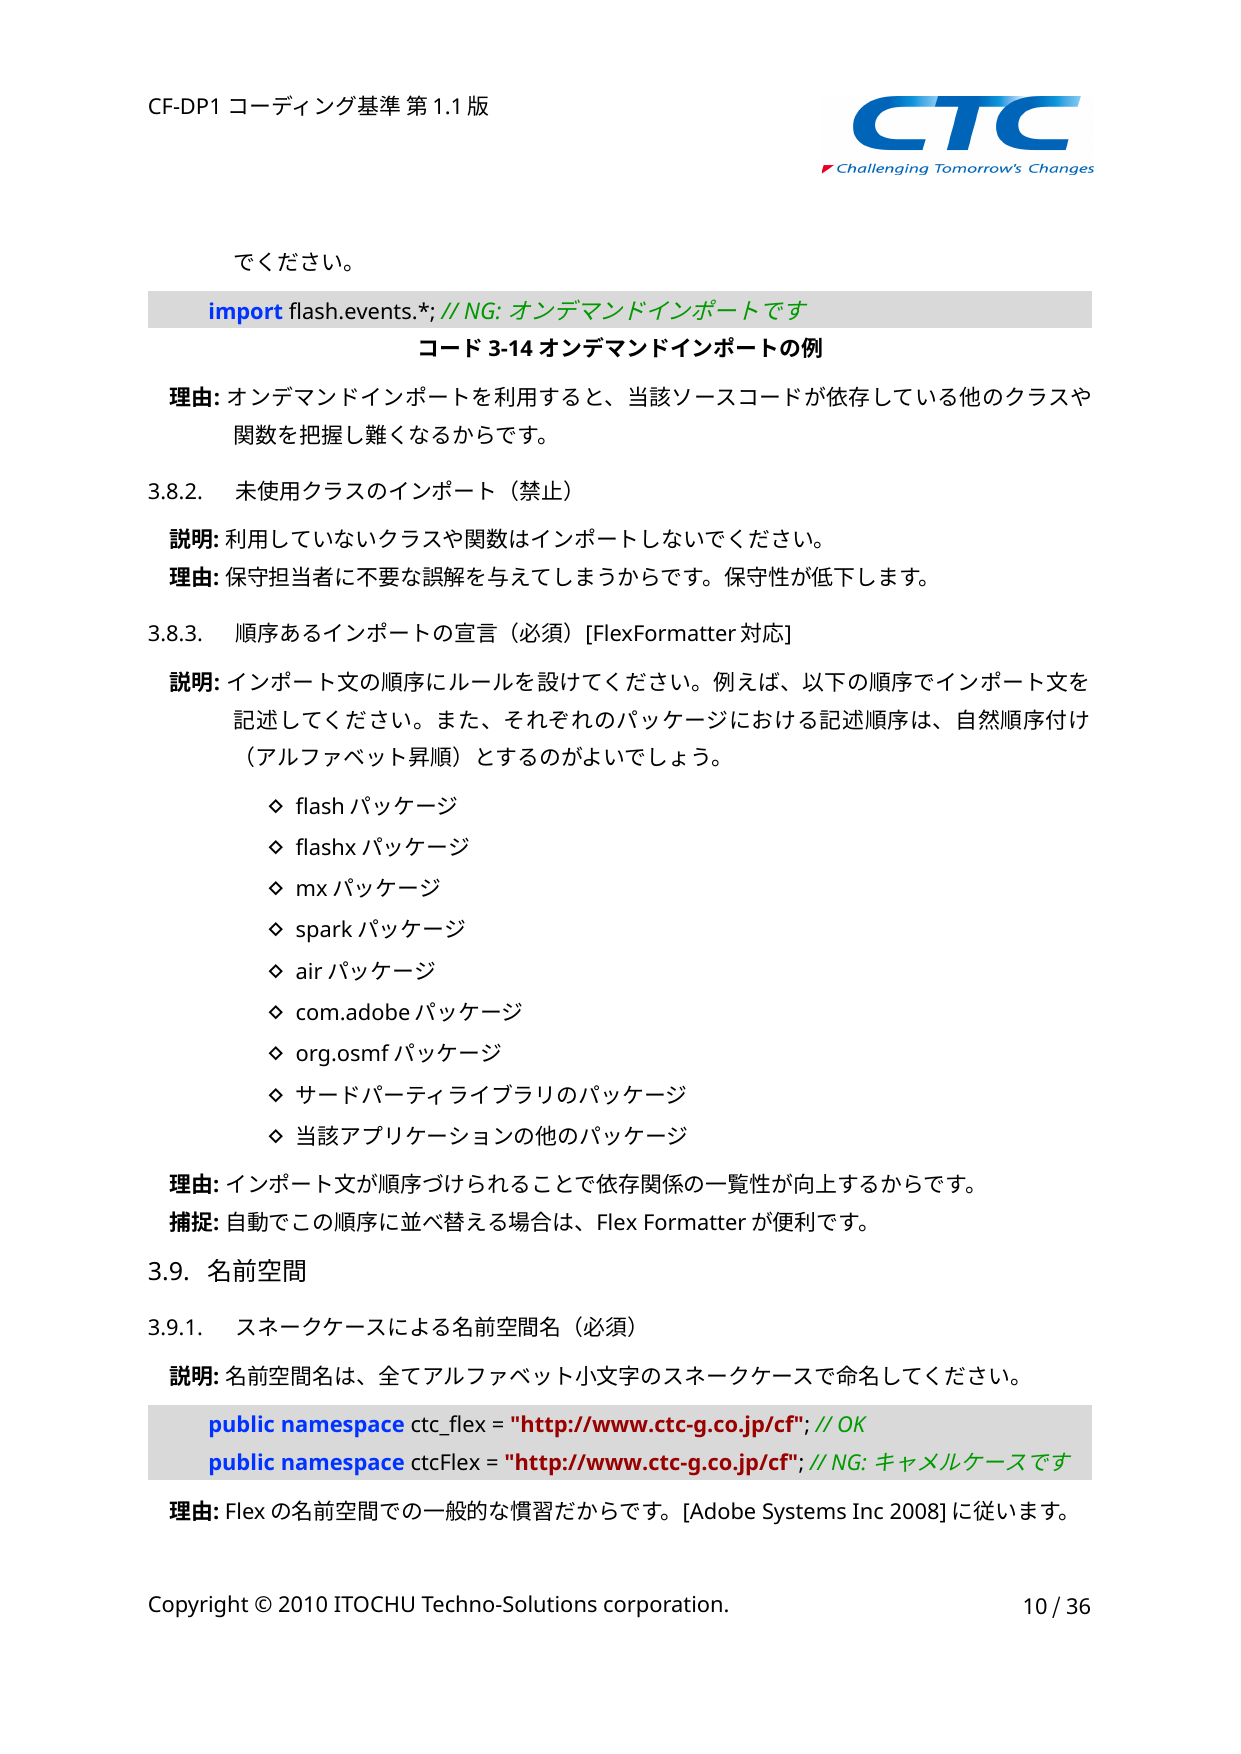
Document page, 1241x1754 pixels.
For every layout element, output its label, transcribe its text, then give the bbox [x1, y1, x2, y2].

text 理由: インポート文が順序づけられることで依存関係の一覧性が向上するからです。 [169, 1165, 1092, 1202]
text com.adobeパッケージ [266, 992, 1092, 1030]
text 理由: 保守担当者に不要な誤解を与えてしまうからです。保守性が低下します。 [169, 557, 1092, 595]
text 説明: 名前空間名は、全てアルファベット小文字のスネークケースで命名してください。 [169, 1356, 1092, 1393]
text 理由: オンデマンドインポートを利用すると、当該ソースコードが依存している他のクラスや関数を把握し難くなるからです。 [169, 377, 1092, 452]
picture [821, 96, 1094, 175]
text airパッケージ [266, 951, 1092, 988]
text public namespace ctcFlex = "http://www.ctc-g.co.jp/cf"; // NG: キャメルケースです [148, 1442, 1092, 1480]
text org.osmfパッケージ [266, 1033, 1092, 1071]
text 説明: インポート文の順序にルールを設けてください。例えば、以下の順序でインポート文を記述してください。また、それぞれのパッケージにおける記述順序は、自然順序付け（アルファベット昇順）とするのがよいでしょう。 [169, 662, 1092, 775]
text flashxパッケージ [266, 827, 1092, 865]
text 説明: パッケージをインポートする際には、*を利用したオンデマンドインポートを利用しないでください。 [169, 242, 1092, 280]
text 説明: 利用していないクラスや関数はインポートしないでください。 [169, 520, 1092, 557]
text 捕捉: 自動でこの順序に並べ替える場合は、Flex Formatterが便利です。 [169, 1202, 1092, 1240]
text sparkパッケージ [266, 910, 1092, 947]
text flashパッケージ [266, 786, 1092, 823]
subtitle 順序あるインポートの宣言（必須）[FlexFormatter対応] [148, 613, 1092, 651]
subtitle 未使用クラスのインポート（禁止） [148, 471, 1092, 508]
text public namespace ctc_flex = "http://www.ctc-g.co.jp/cf"; // OK [148, 1405, 1092, 1442]
subtitle 名前空間 [148, 1251, 1092, 1288]
text サードパーティライブラリのパッケージ [266, 1075, 1092, 1112]
subtitle スネークケースによる名前空間名（必須） [148, 1307, 1092, 1345]
text 理由: Flexの名前空間での一般的な慣習だからです。 に従います。 [169, 1491, 1092, 1528]
text import flash.events.*; // NG: オンデマンドインポートです [148, 291, 1092, 328]
text 当該アプリケーションの他のパッケージ [266, 1116, 1092, 1153]
text mxパッケージ [266, 868, 1092, 906]
